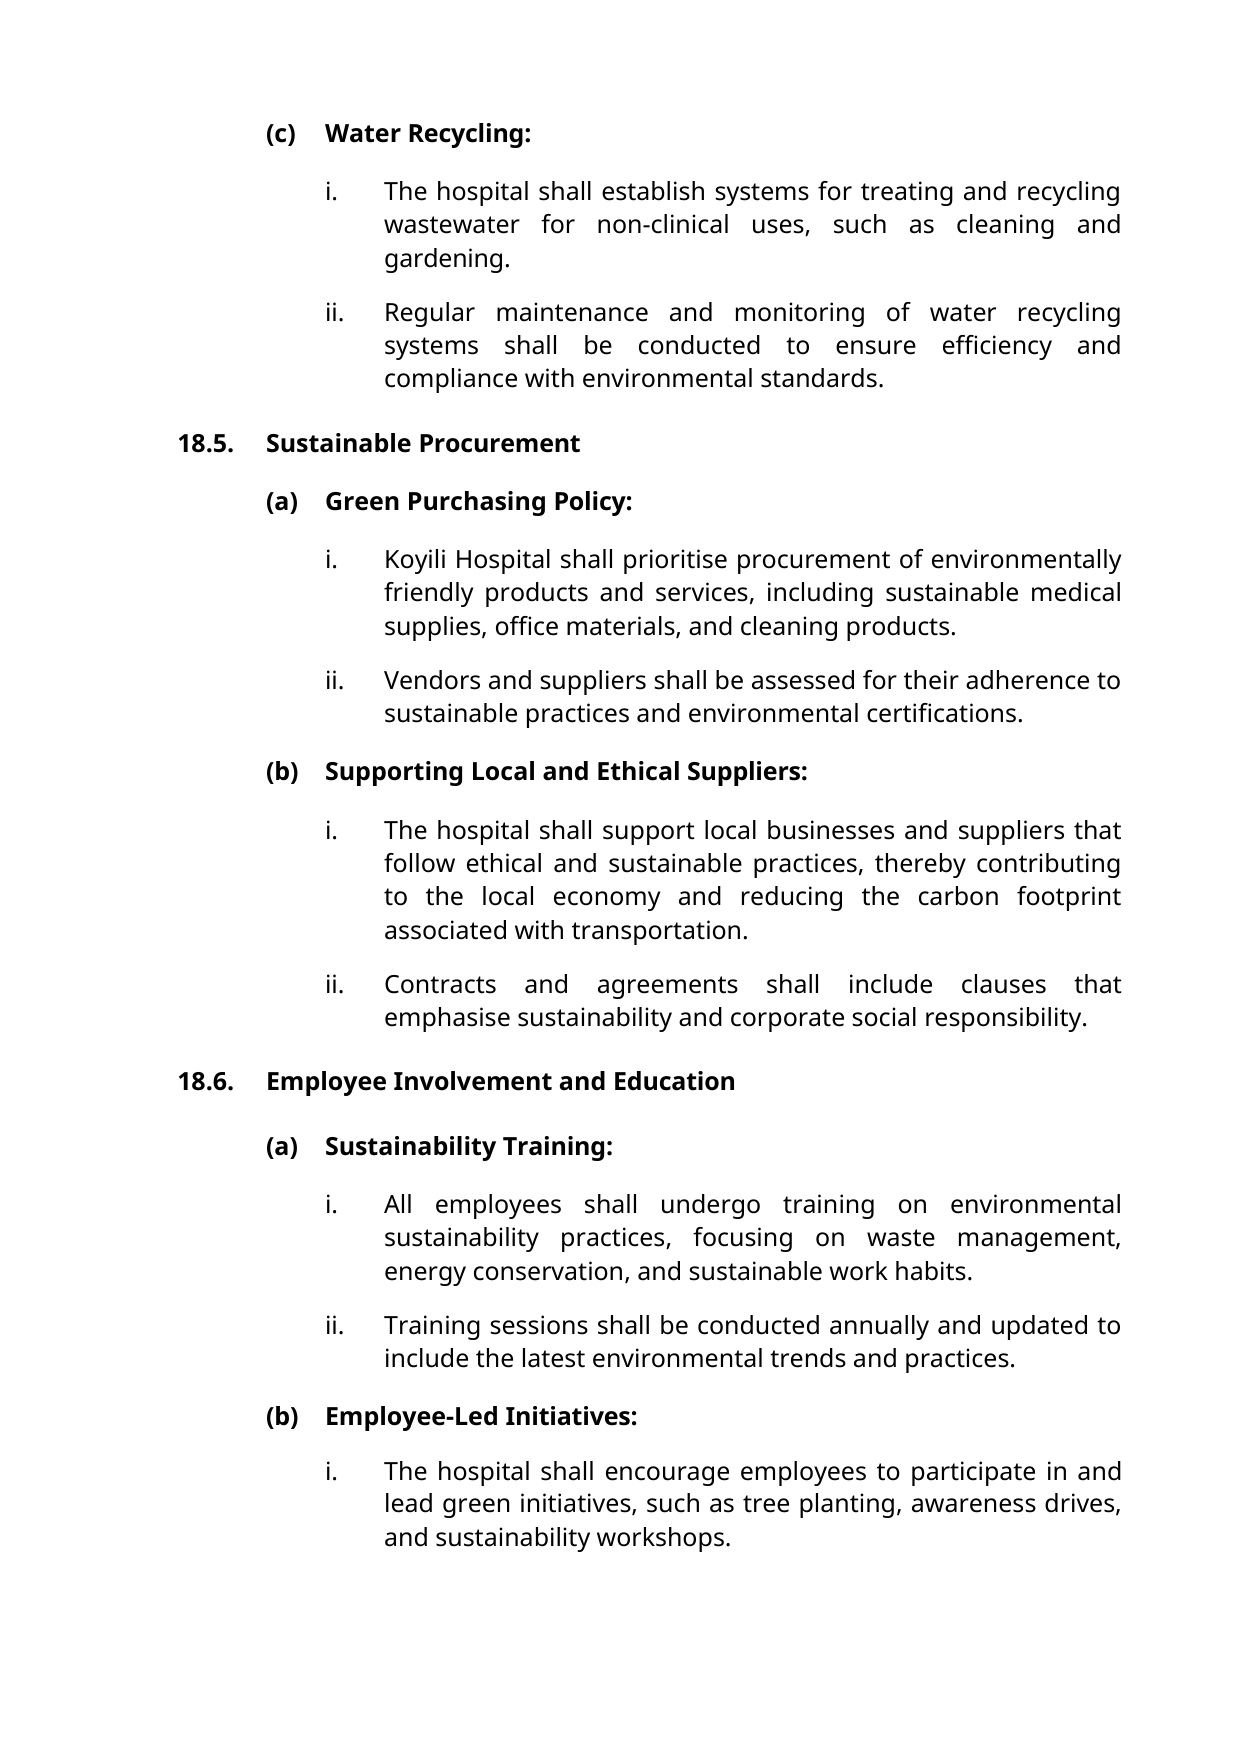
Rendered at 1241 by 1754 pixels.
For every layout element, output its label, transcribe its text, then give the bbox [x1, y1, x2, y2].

list The hospital shall support local businesses and suppliers that follow ethical and sustainable practices, thereby contributing to the local economy and reducing the carbon footprint associated with transportation. [325, 813, 1122, 946]
list Training sessions shall be conducted annually and updated to include the latest environmental trends and practices. [325, 1308, 1122, 1374]
list Vendors and suppliers shall be assessed for their adherence to sustainable practices and environmental certifications. [325, 663, 1122, 730]
subtitle Sustainable Procurement [177, 425, 1137, 459]
list Regular maintenance and monitoring of water recycling systems shall be conducted to ensure efficiency and compliance with environmental standards. [325, 295, 1122, 395]
list Contracts and agreements shall include clauses that emphasise sustainability and corporate social responsibility. [325, 967, 1122, 1033]
subtitle Supporting Local and Ethical Suppliers: [266, 754, 1137, 788]
list Koyili Hospital shall prioritise procurement of environmentally friendly products and services, including sustainable medical supplies, office materials, and cleaning products. [325, 542, 1122, 642]
subtitle Water Recycling: [266, 115, 1137, 149]
subtitle Employee Involvement and Education [177, 1064, 1137, 1098]
subtitle Employee-Led Initiatives: [266, 1399, 1137, 1433]
list Sustainability Training: [266, 1128, 1137, 1162]
list The hospital shall establish systems for treating and recycling wastewater for non-clinical uses, such as cleaning and gardening. [325, 174, 1122, 274]
list The hospital shall encourage employees to participate in and lead green initiatives, such as tree planting, awareness drives, and sustainability workshops. [325, 1453, 1123, 1554]
list Green Purchasing Policy: [266, 484, 1137, 518]
list All employees shall undergo training on environmental sustainability practices, focusing on waste management, energy conservation, and sustainable work habits. [325, 1187, 1122, 1287]
